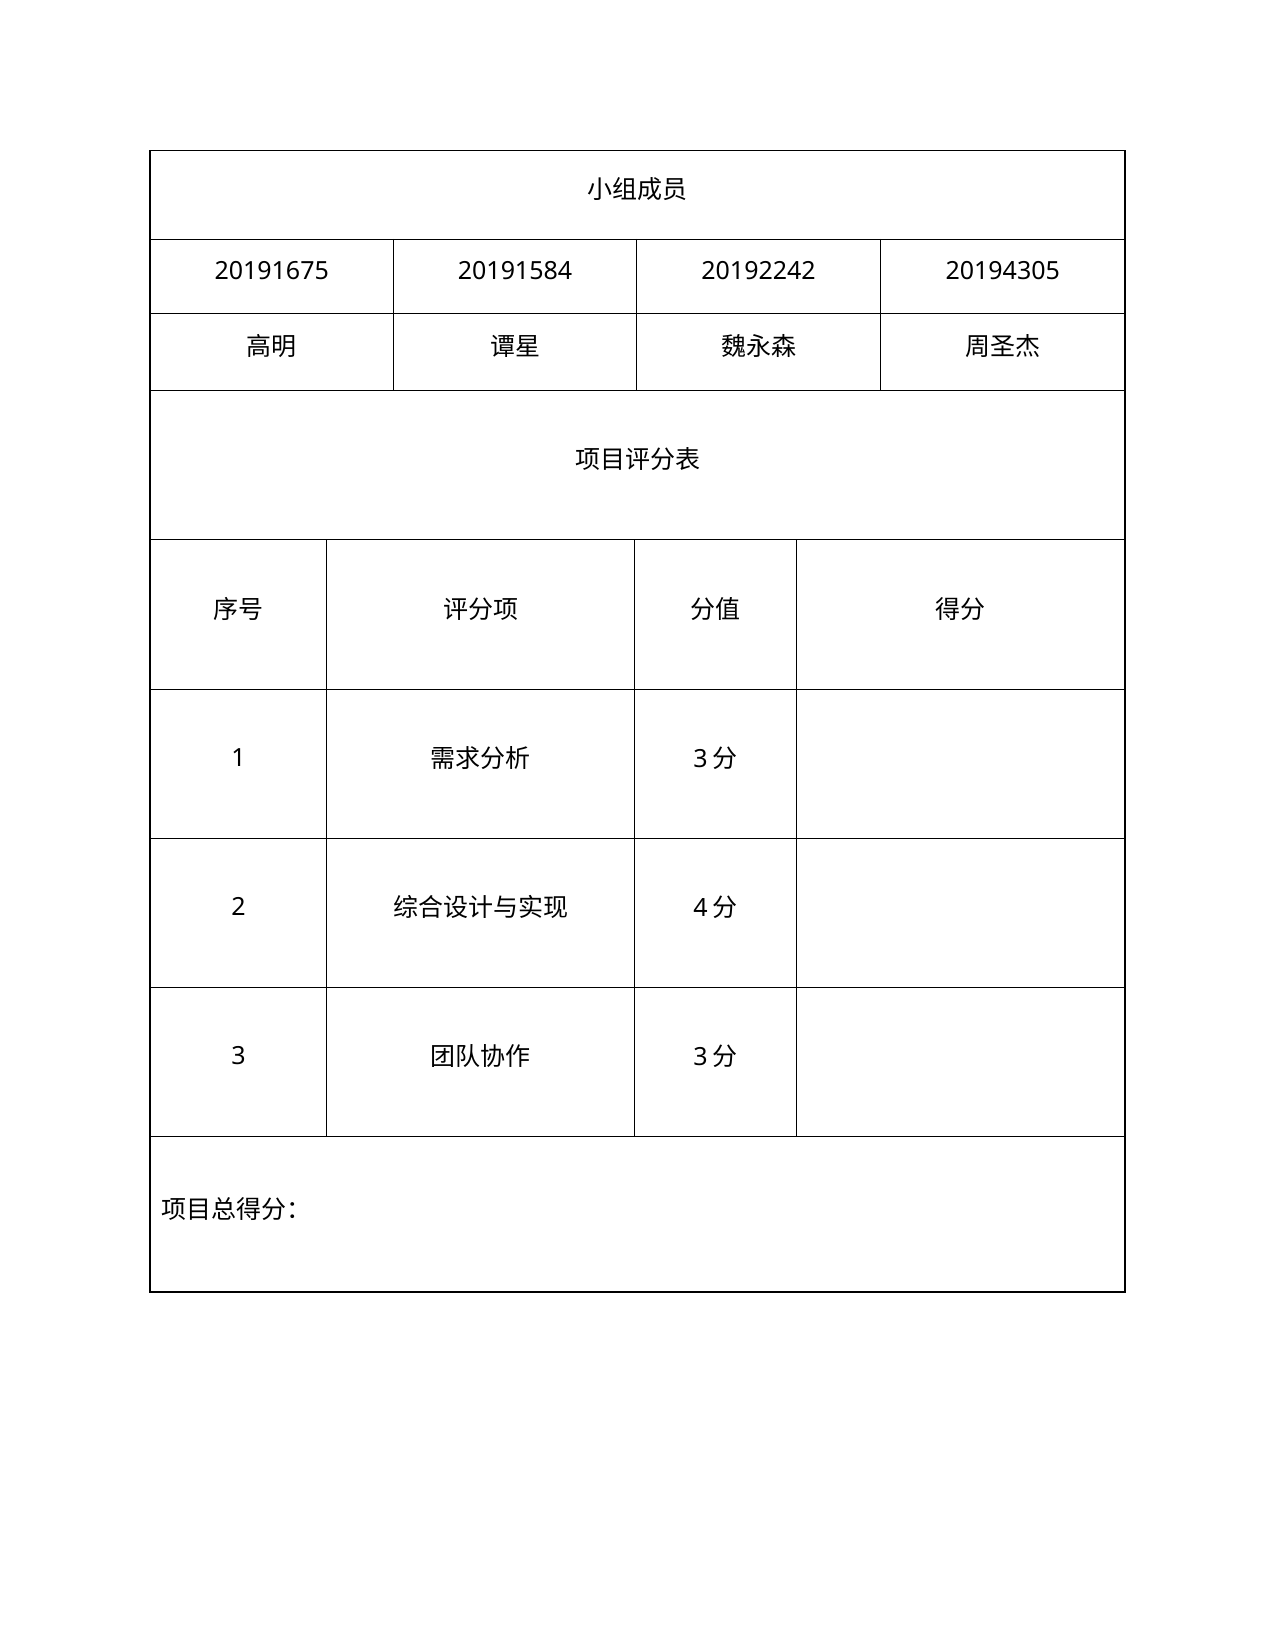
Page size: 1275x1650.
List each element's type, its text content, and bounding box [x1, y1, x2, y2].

table_cell 得分 [797, 540, 1124, 688]
table_cell 需求分析 [327, 690, 634, 838]
table_cell 3 [151, 988, 326, 1136]
table_cell [797, 988, 1124, 1136]
table_cell 综合设计与实现 [327, 839, 634, 987]
table_cell 评分项 [327, 540, 634, 688]
table_cell 3分 [635, 690, 796, 838]
table_cell [797, 839, 1124, 987]
table_cell [797, 690, 1124, 838]
table_cell 20192242 [637, 240, 880, 313]
table_cell 4分 [635, 839, 796, 987]
table_cell 20191584 [394, 240, 636, 313]
table_cell 2 [151, 839, 326, 987]
table_cell 3分 [635, 988, 796, 1136]
table_cell 周圣杰 [881, 314, 1124, 390]
table_cell 序号 [151, 540, 326, 688]
table_cell 项目总得分： [151, 1137, 1124, 1291]
table_cell 魏永森 [637, 314, 880, 390]
table_cell 1 [151, 690, 326, 838]
table_cell 20194305 [881, 240, 1124, 313]
table_cell 20191675 [151, 240, 393, 313]
table_cell 高明 [151, 314, 393, 390]
table_cell 项目评分表 [151, 391, 1124, 539]
table_header 小组成员 [151, 151, 1124, 239]
table_cell 团队协作 [327, 988, 634, 1136]
table_cell 谭星 [394, 314, 636, 390]
table_cell 分值 [635, 540, 796, 688]
